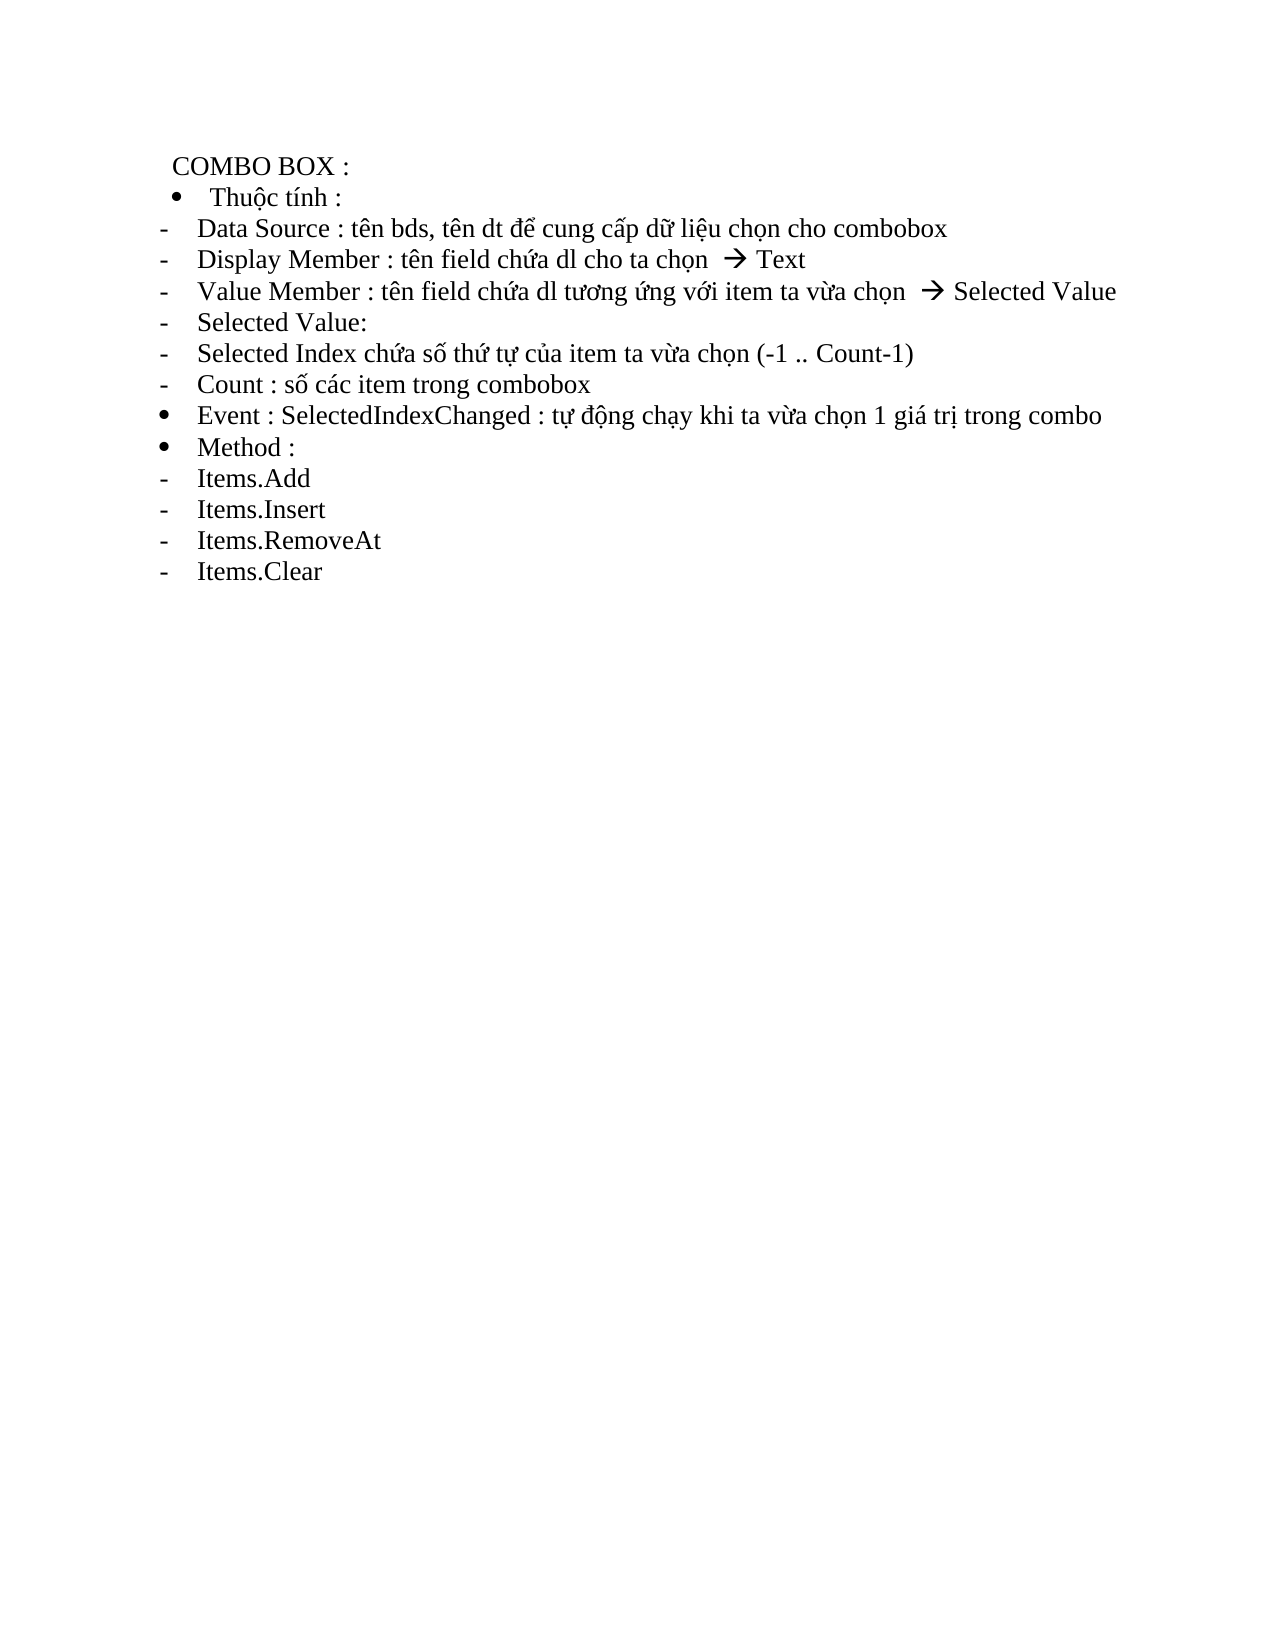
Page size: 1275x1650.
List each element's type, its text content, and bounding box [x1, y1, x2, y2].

list Selected Value: [159, 306, 1209, 337]
text COMBO BOX : [172, 150, 1209, 181]
list Value Member : tên field chứa dl tương ứng với item ta vừa chọn Selected Value [159, 275, 1209, 306]
list Count : số các item trong combobox [159, 368, 1209, 399]
list Items.Clear [159, 555, 1209, 587]
list Items.Add [159, 462, 1209, 493]
list Selected Index chứa số thứ tự của item ta vừa chọn (-1 .. Count-1) [159, 337, 1209, 368]
list Event : SelectedIndexChanged : tự động chạy khi ta vừa chọn 1 giá trị trong combo [159, 399, 1209, 431]
list Items.RemoveAt [159, 524, 1209, 555]
list Items.Insert [159, 493, 1209, 524]
list Thuộc tính : [172, 181, 1209, 212]
list Data Source : tên bds, tên dt để cung cấp dữ liệu chọn cho combobox [159, 212, 1209, 243]
list Display Member : tên field chứa dl cho ta chọn Text [159, 243, 1209, 275]
list Method : [159, 431, 1209, 462]
